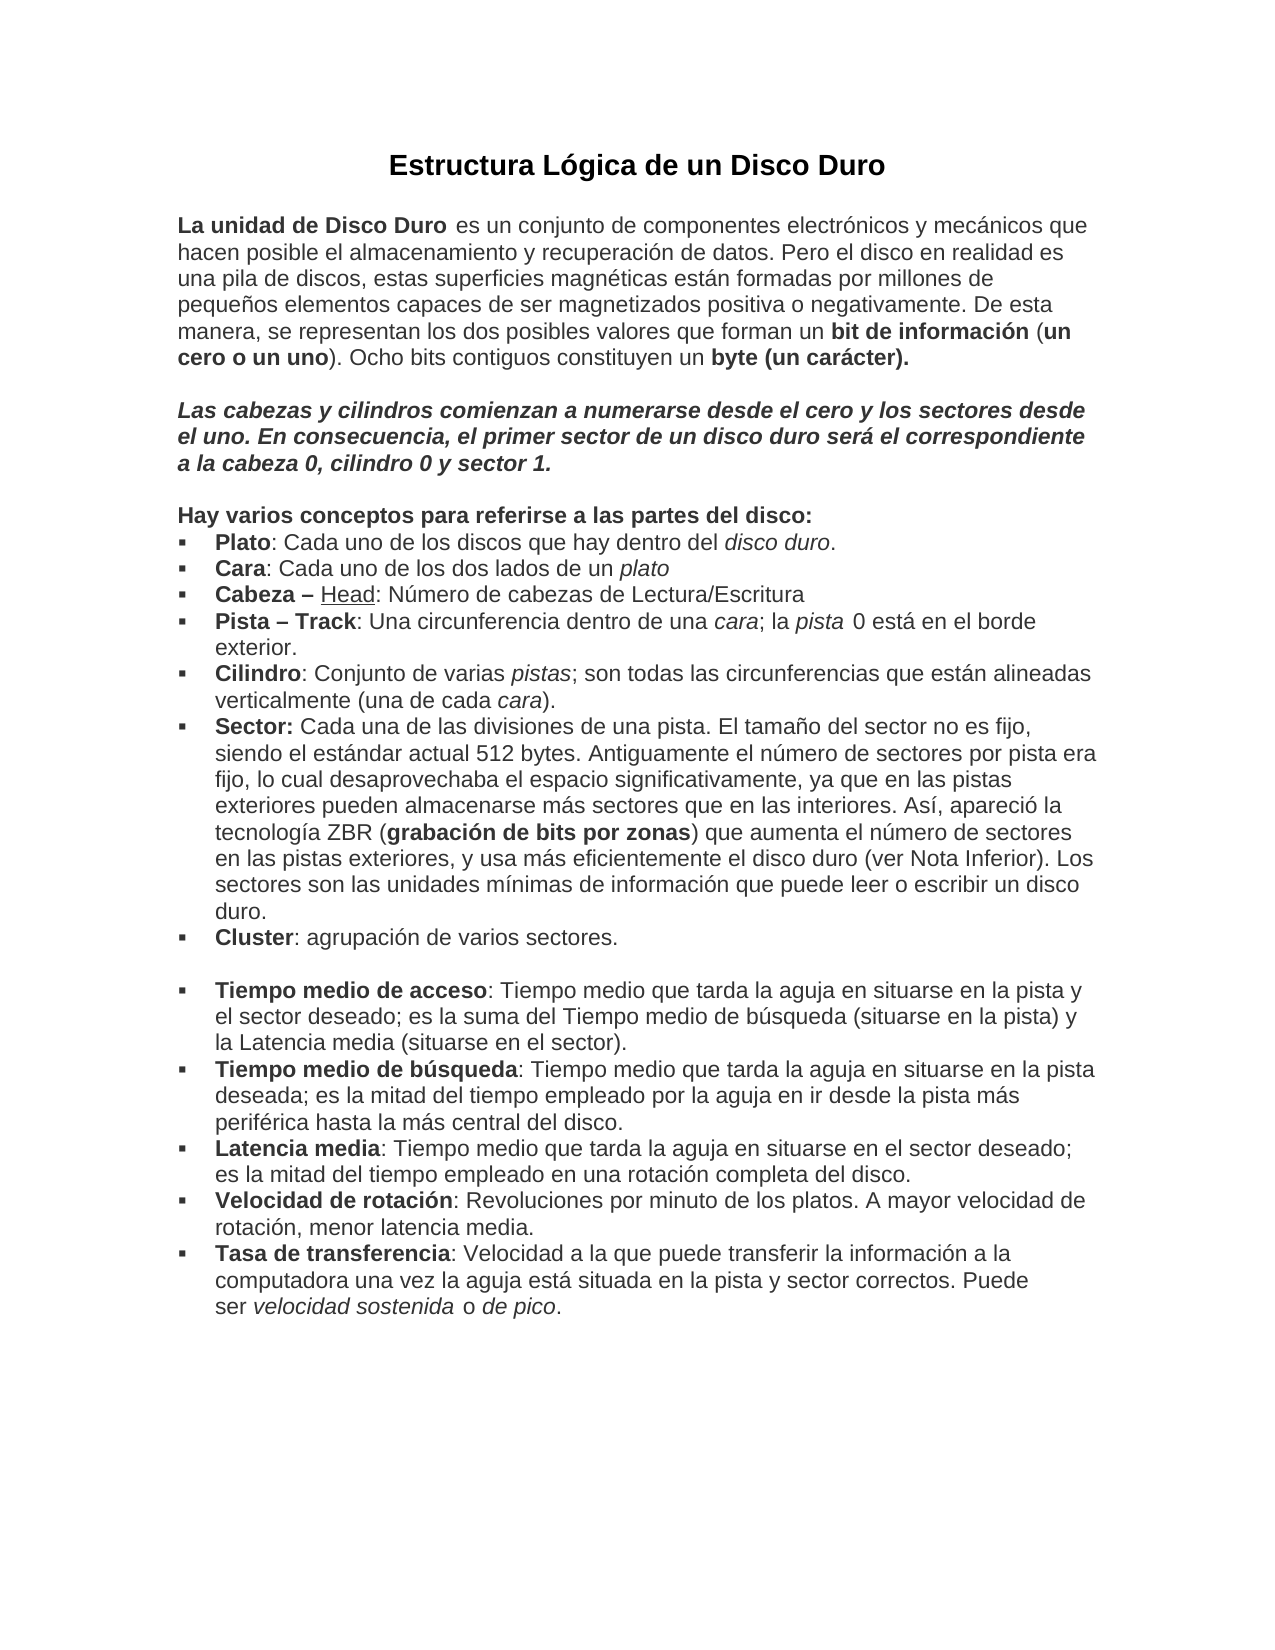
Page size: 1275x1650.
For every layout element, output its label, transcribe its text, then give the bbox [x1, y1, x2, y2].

list Tiempo medio de acceso: Tiempo medio que tarda la aguja en situarse en la pista y el sector deseado; es la suma del Tiempo medio de búsqueda (situarse en la pista) y la Latencia media (situarse en el sector). [177, 977, 1098, 1056]
list Cluster: agrupación de varios sectores. [177, 924, 1098, 950]
list Pista – Track: Una circunferencia dentro de una cara; la pista 0 está en el borde exterior. [177, 608, 1098, 660]
list Cilindro: Conjunto de varias pistas; son todas las circunferencias que están alineadas verticalmente (una de cada cara). [177, 660, 1098, 713]
text Hay varios conceptos para referirse a las partes del disco: [177, 502, 1098, 529]
list Cara: Cada uno de los dos lados de un plato [177, 555, 1098, 581]
list Cabeza – Head: Número de cabezas de Lectura/Escritura [177, 581, 1098, 608]
text Estructura Lógica de un Disco Duro [177, 148, 1098, 181]
list Sector: Cada una de las divisiones de una pista. El tamaño del sector no es fijo, siendo el estándar actual 512 bytes. Antiguamente el número de sectores por pista era fijo, lo cual desaprovechaba el espacio significativamente, ya que en las pistas exteriores pueden almacenarse más sectores que en las interiores. Así, apareció la tecnología ZBR (grabación de bits por zonas) que aumenta el número de sectores en las pistas exteriores, y usa más eficientemente el disco duro (ver Nota Inferior). Los sectores son las unidades mínimas de información que puede leer o escribir un disco duro. [177, 713, 1098, 924]
list Tasa de transferencia: Velocidad a la que puede transferir la información a la computadora una vez la aguja está situada en la pista y sector correctos. Puede ser velocidad sostenida o de pico. [177, 1240, 1098, 1319]
list Plato: Cada uno de los discos que hay dentro del disco duro. [177, 529, 1098, 555]
list Velocidad de rotación: Revoluciones por minuto de los platos. A mayor velocidad de rotación, menor latencia media. [177, 1187, 1098, 1240]
text Las cabezas y cilindros comienzan a numerarse desde el cero y los sectores desde el uno. En consecuencia, el primer sector de un disco duro será el correspondiente a la cabeza 0, cilindro 0 y sector 1. [177, 397, 1098, 476]
list Tiempo medio de búsqueda: Tiempo medio que tarda la aguja en situarse en la pista deseada; es la mitad del tiempo empleado por la aguja en ir desde la pista más periférica hasta la más central del disco. [177, 1056, 1098, 1135]
list Latencia media: Tiempo medio que tarda la aguja en situarse en el sector deseado; es la mitad del tiempo empleado en una rotación completa del disco. [177, 1135, 1098, 1187]
text La unidad de Disco Duro es un conjunto de componentes electrónicos y mecánicos que hacen posible el almacenamiento y recuperación de datos. Pero el disco en realidad es una pila de discos, estas superficies magnéticas están formadas por millones de pequeños elementos capaces de ser magnetizados positiva o negativamente. De esta manera, se representan los dos posibles valores que forman un bit de información (un cero o un uno). Ocho bits contiguos constituyen un byte (un carácter). [177, 212, 1098, 371]
